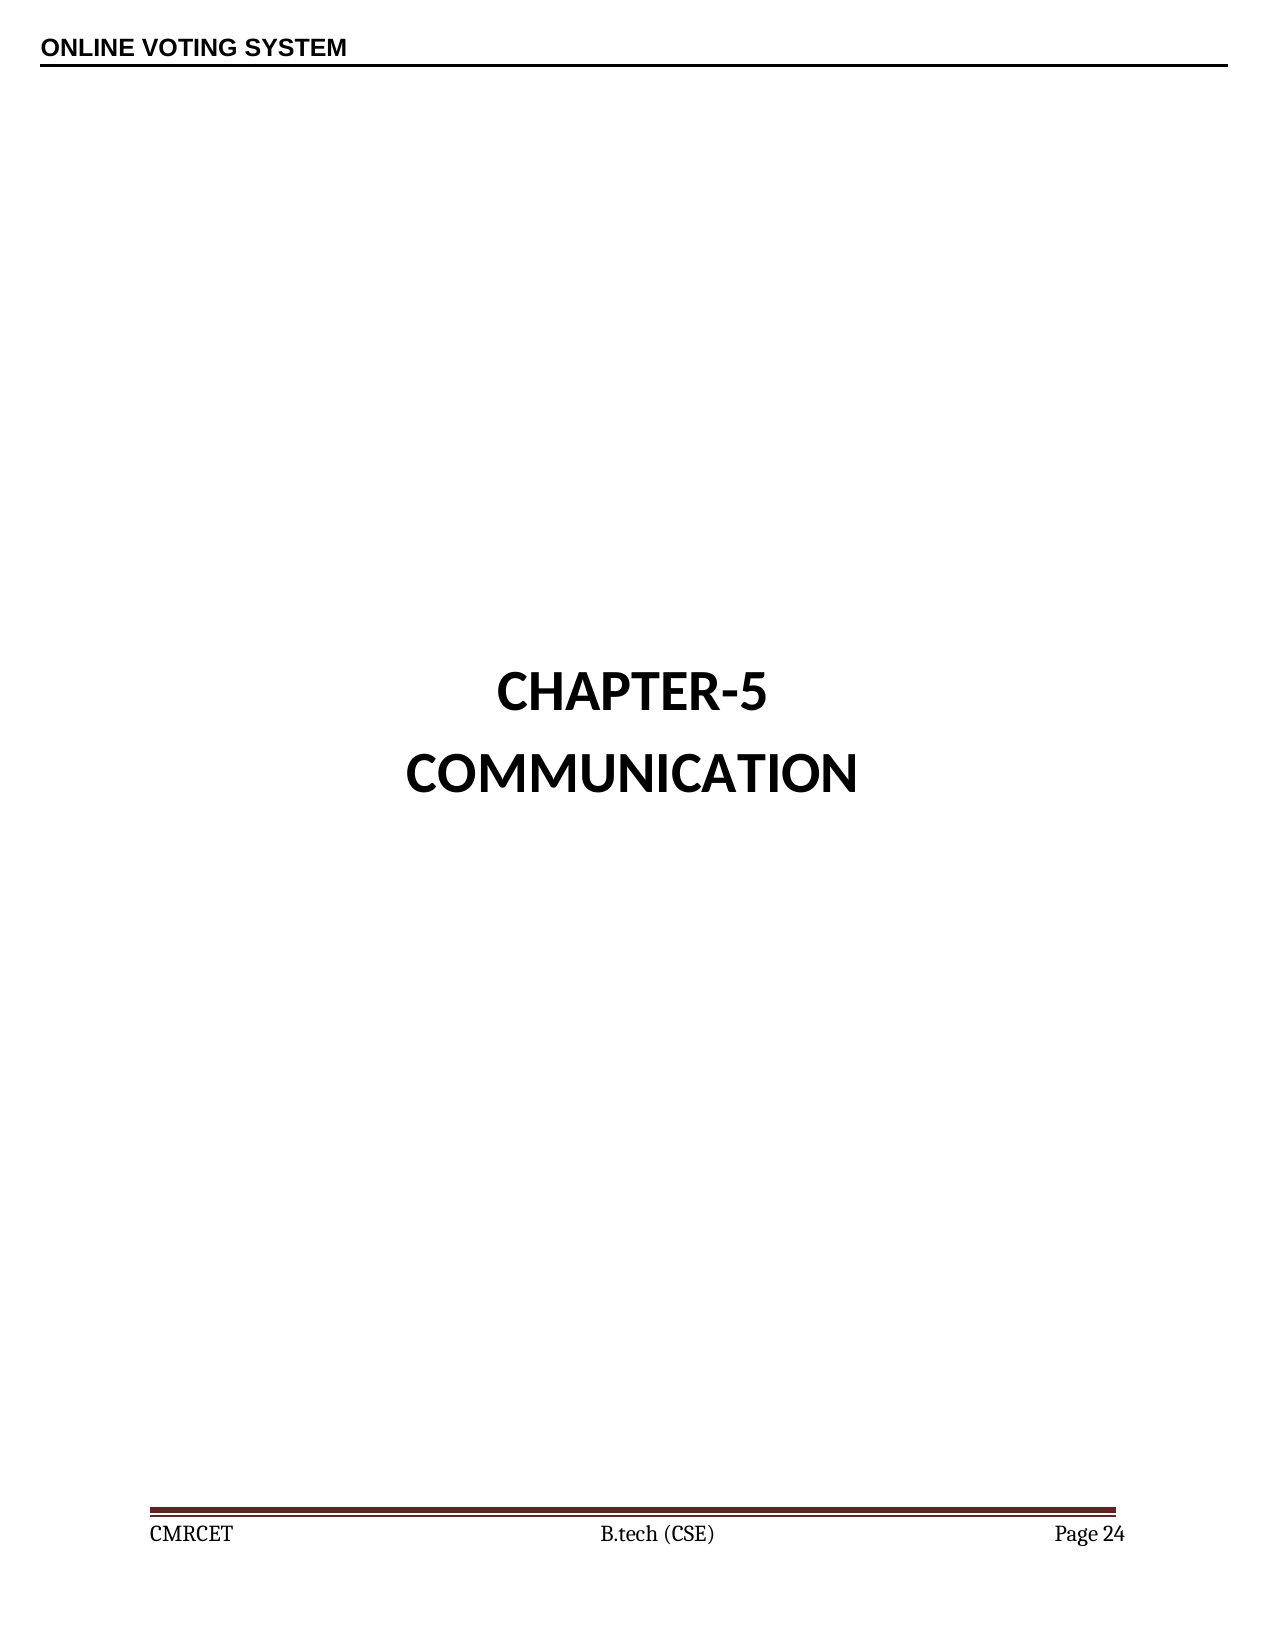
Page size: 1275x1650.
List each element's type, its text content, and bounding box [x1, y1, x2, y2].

text COMMUNICATION [150, 735, 1116, 807]
text CHAPTER-5 [150, 653, 1116, 725]
